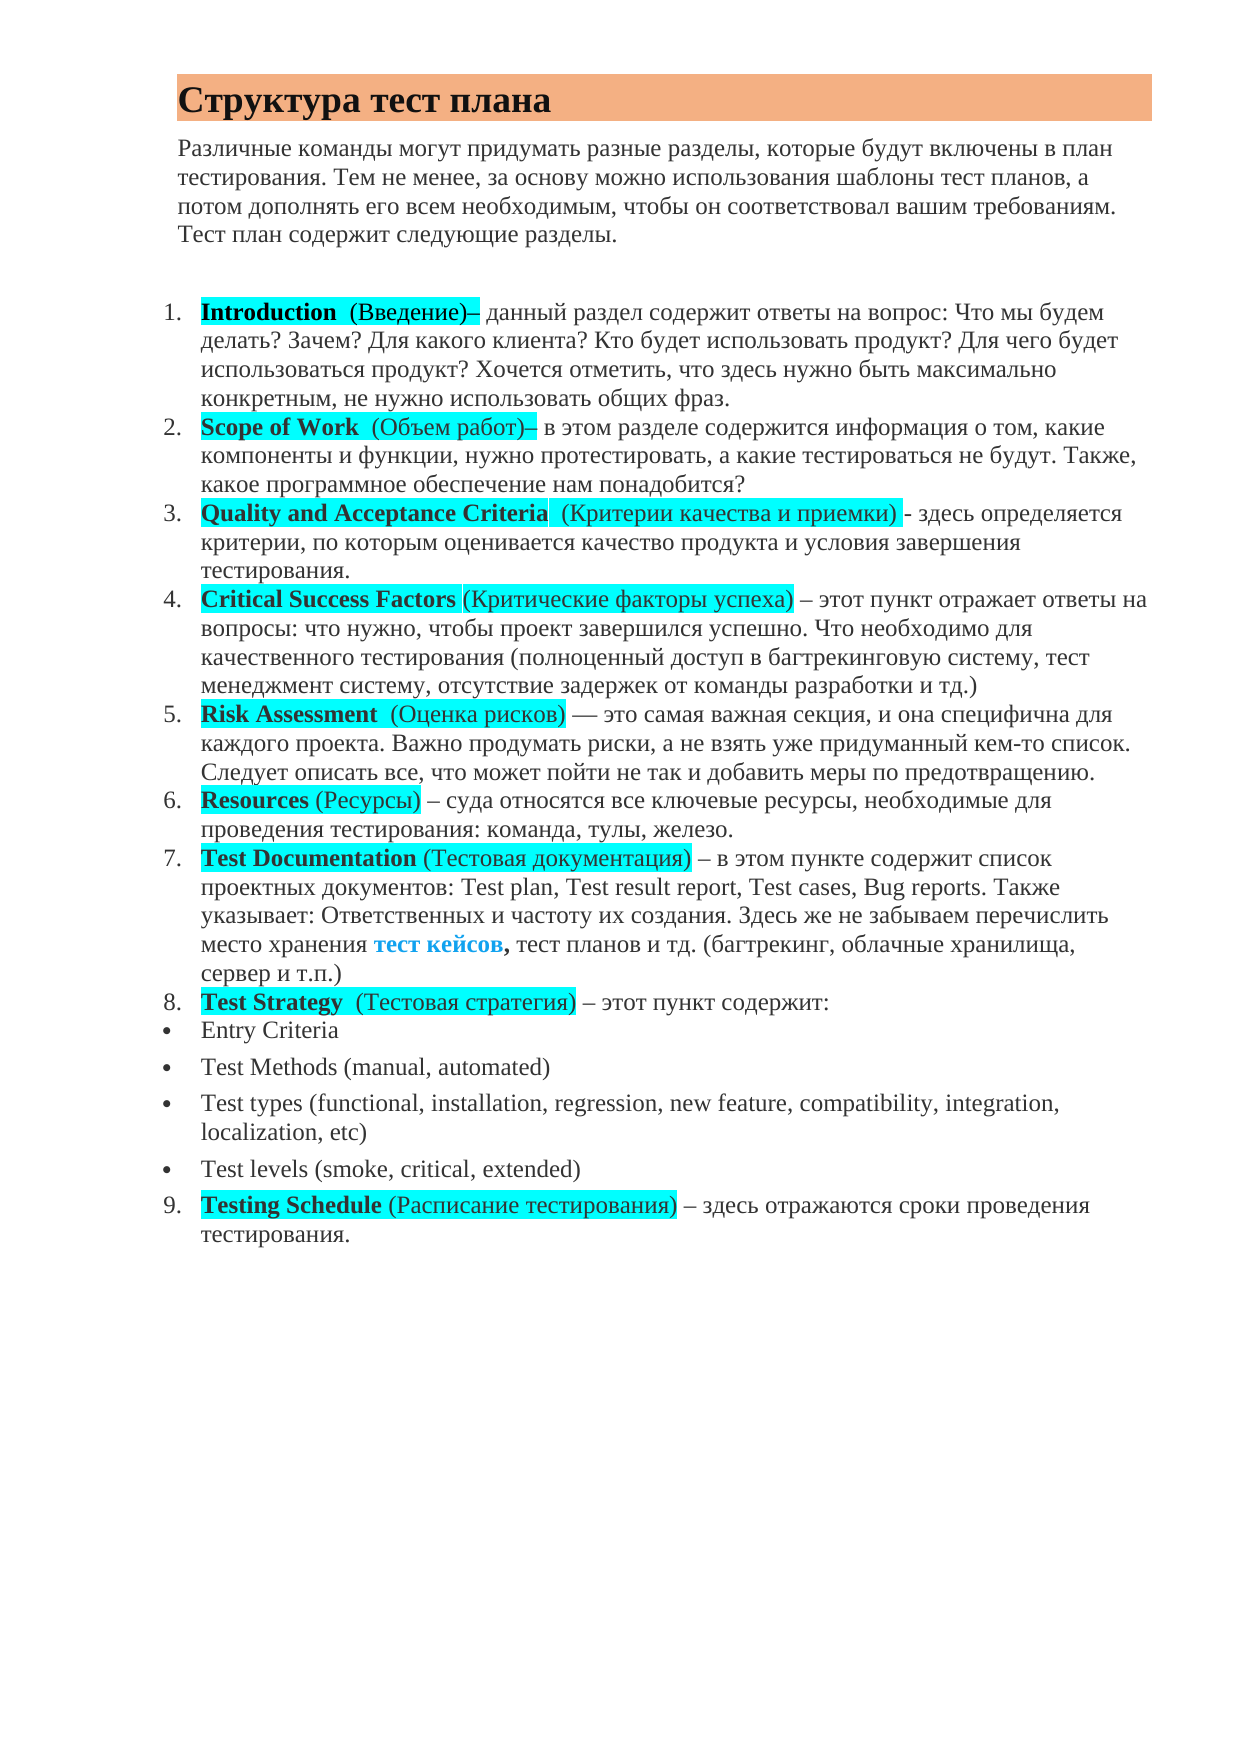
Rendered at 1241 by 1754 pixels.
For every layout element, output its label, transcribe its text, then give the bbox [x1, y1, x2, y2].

list Test types (functional, installation, regression, new feature, compatibility, integration, localization, etc) [163, 1088, 1152, 1146]
list Test Documentation (Тестовая документация) – в этом пункте содержит список проектных документов: Test plan, Test result report, Test cases, Bug reports. Также указывает: Ответственных и частоту их создания. Здесь же не забываем перечислить место хранения тест кейсов, тест планов и тд. (багтрекинг, облачные хранилища, сервер и т.п.) [163, 843, 1152, 987]
list Test Methods (manual, automated) [163, 1052, 1152, 1081]
list Test levels (smoke, critical, extended) [163, 1154, 1152, 1183]
list Resources (Ресурсы) – суда относятся все ключевые ресурсы, необходимые для проведения тестирования: команда, тулы, железо. [163, 785, 1152, 843]
list Risk Assessment (Оценка рисков) — это самая важная секция, и она специфична для каждого проекта. Важно продумать риски, а не взять уже придуманный кем-то список. Следует описать все, что может пойти не так и добавить меры по предотвращению. [163, 699, 1152, 785]
text Различные команды могут придумать разные разделы, которые будут включены в план тестирования. Тем не менее, за основу можно использования шаблоны тест планов, а потом дополнять его всем необходимым, чтобы он соответствовал вашим требованиям. Тест план содержит следующие разделы. [177, 133, 1152, 248]
list Critical Success Factors (Критические факторы успеха) – этот пункт отражает ответы на вопросы: что нужно, чтобы проект завершился успешно. Что необходимо для качественного тестирования (полноценный доступ в багтрекинговую систему, тест менеджмент систему, отсутствие задержек от команды разработки и тд.) [163, 584, 1152, 699]
text Структура тест плана [177, 74, 1152, 121]
list Quality and Acceptance Criteria (Критерии качества и приемки) - здесь определяется критерии, по которым оценивается качество продукта и условия завершения тестирования. [163, 498, 1152, 584]
list Scope of Work (Объем работ)– в этом разделе содержится информация о том, какие компоненты и функции, нужно протестировать, а какие тестироваться не будут. Также, какое программное обеспечение нам понадобится? [163, 412, 1152, 498]
list Entry Criteria [163, 1015, 1152, 1044]
list Testing Schedule (Расписание тестирования) – здесь отражаются сроки проведения тестирования. [163, 1190, 1152, 1248]
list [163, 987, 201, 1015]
list Test Strategy (Тестовая стратегия) – этот пункт содержит: [576, 987, 1152, 1015]
list Introduction (Введение)– данный раздел содержит ответы на вопрос: Что мы будем делать? Зачем? Для какого клиента? Кто будет использовать продукт? Для чего будет использоваться продукт? Хочется отметить, что здесь нужно быть максимально конкретным, не нужно использовать общих фраз. [163, 297, 1152, 412]
